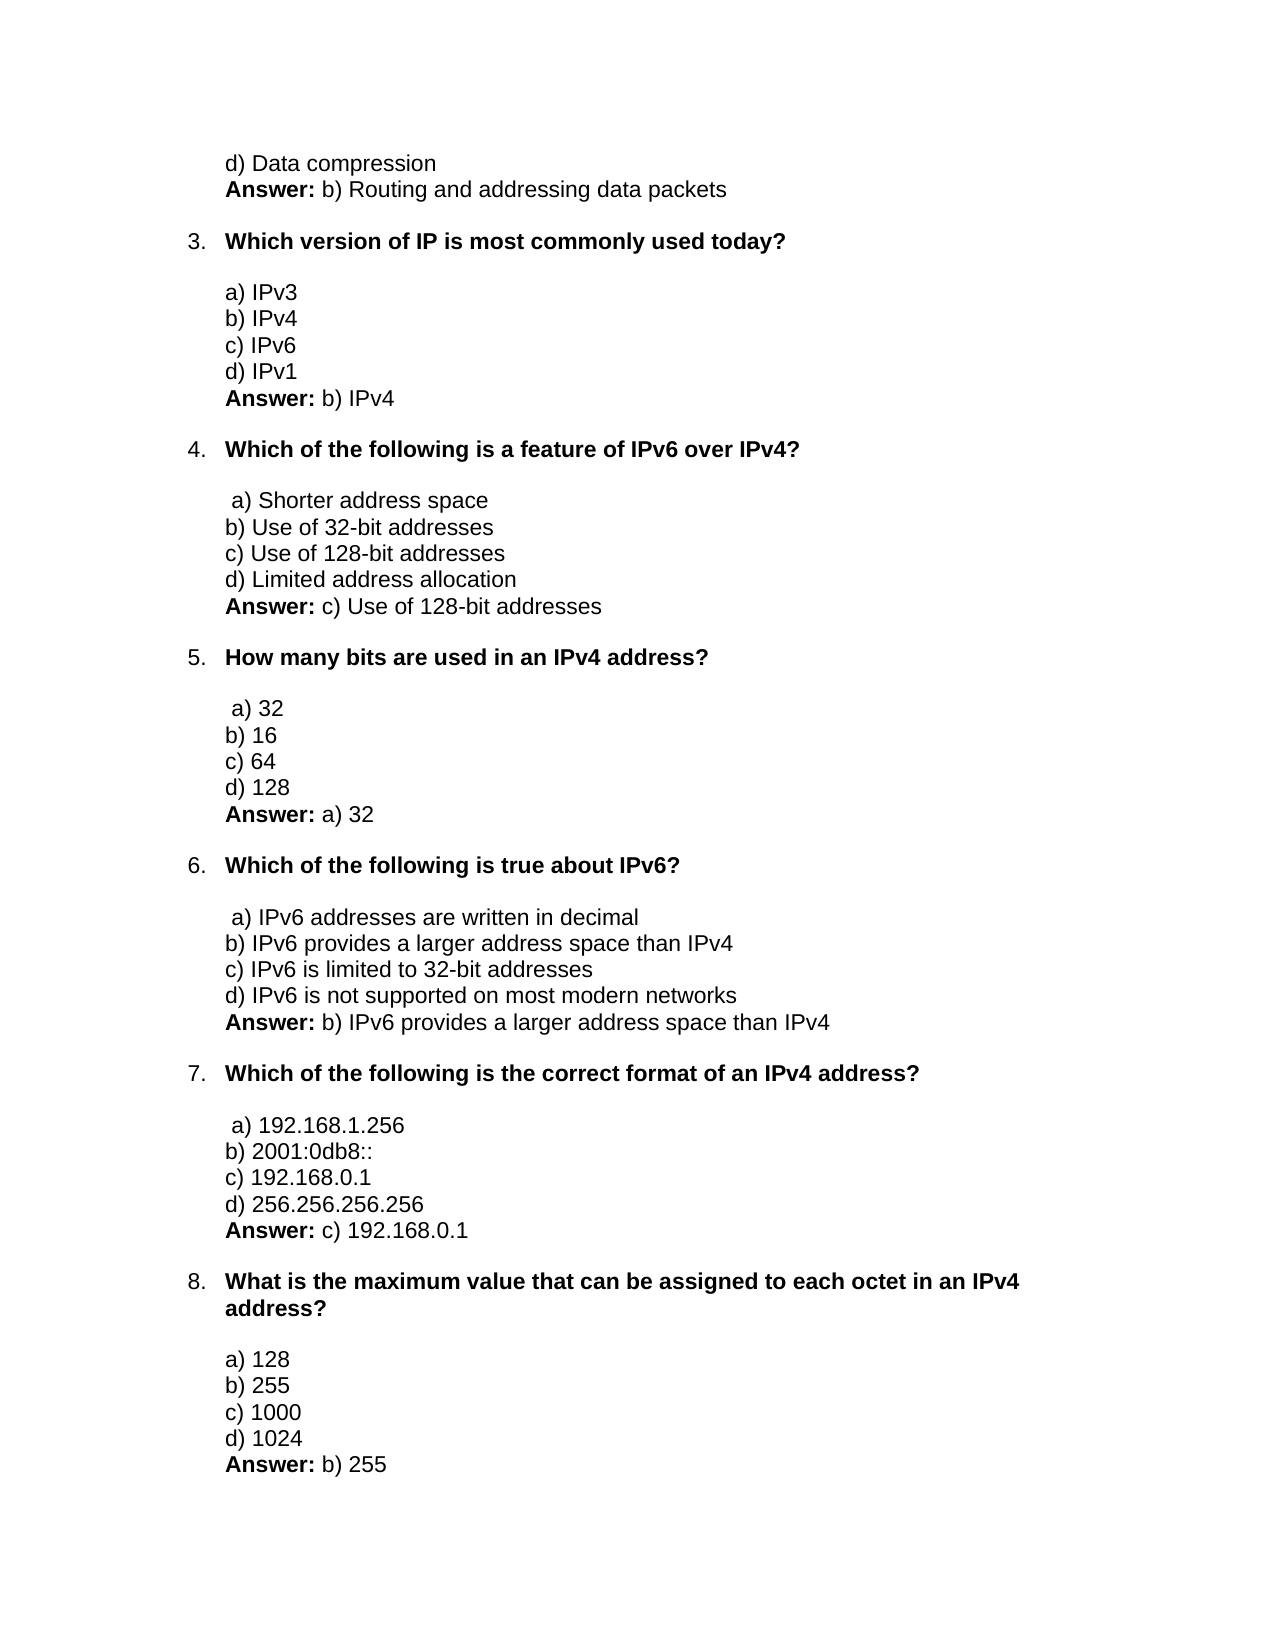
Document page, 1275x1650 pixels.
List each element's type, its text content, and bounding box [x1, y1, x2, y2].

text a) 32 b) 16 c) 64 d) 128 Answer: a) 32 [225, 695, 1125, 827]
text a) 192.168.1.256 b) 2001:0db8:: c) 192.168.0.1 d) 256.256.256.256 Answer: c) 192.168.0.1 [225, 1112, 1125, 1243]
list Which version of IP is most commonly used today? [187, 228, 1125, 254]
text a) IPv3 b) IPv4 c) IPv6 d) IPv1 Answer: b) IPv4 [225, 279, 1125, 411]
text a) 128 b) 255 c) 1000 d) 1024 Answer: b) 255 [225, 1346, 1125, 1478]
list Which of the following is true about IPv6? [187, 852, 1125, 878]
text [225, 150, 1125, 203]
list Which of the following is a feature of IPv6 over IPv4? [187, 436, 1125, 462]
list What is the maximum value that can be assigned to each octet in an IPv4 address? [187, 1268, 1125, 1321]
text a) IPv6 addresses are written in decimal b) IPv6 provides a larger address space than IPv4 c) IPv6 is limited to 32-bit addresses d) IPv6 is not supported on most modern networks Answer: b) IPv6 provides a larger address space than IPv4 [225, 903, 1125, 1035]
text a) Shorter address space b) Use of 32-bit addresses c) Use of 128-bit addresses d) Limited address allocation Answer: c) Use of 128-bit addresses [225, 487, 1125, 619]
list How many bits are used in an IPv4 address? [187, 644, 1125, 670]
list Which of the following is the correct format of an IPv4 address? [187, 1060, 1125, 1087]
